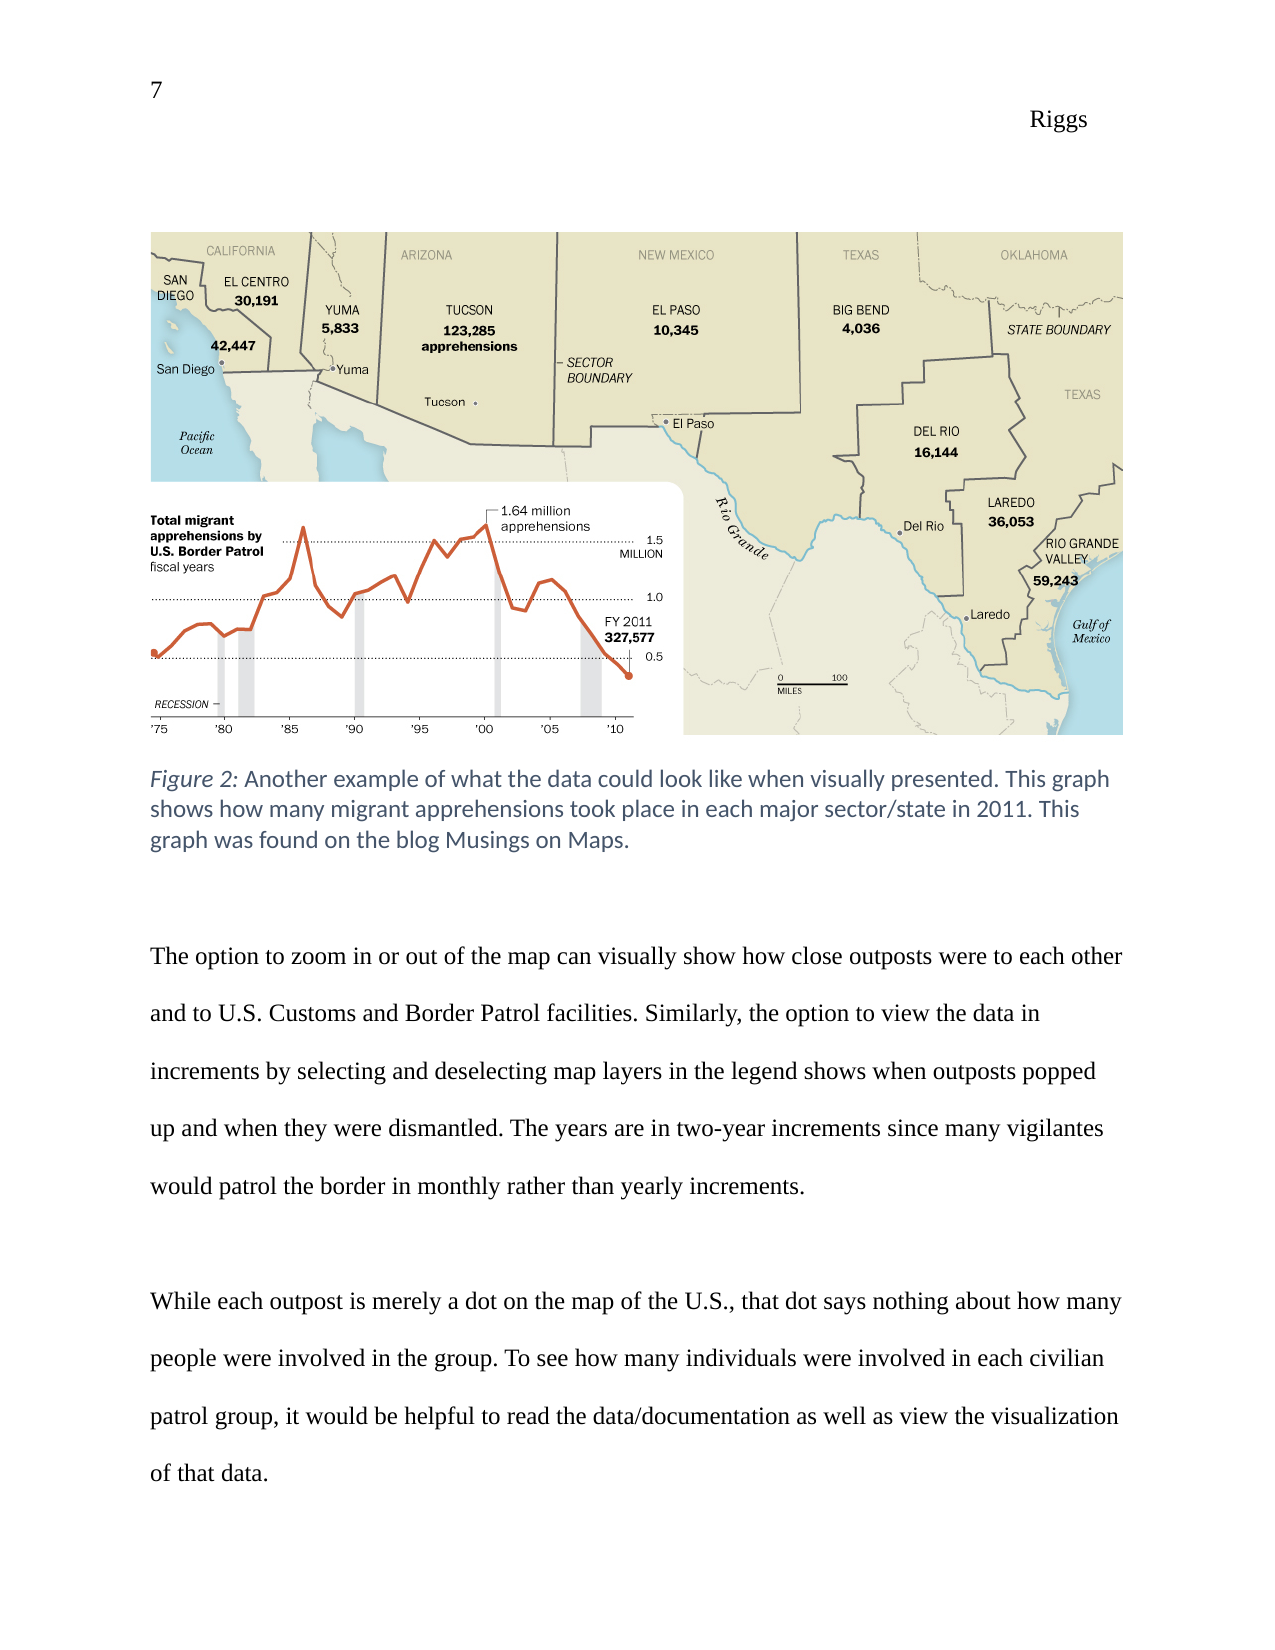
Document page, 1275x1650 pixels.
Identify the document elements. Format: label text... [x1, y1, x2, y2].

picture [150, 232, 1122, 743]
text The option to zoom in or out of the map can visually show how close outposts were to each other and to U.S. Customs and Border Patrol facilities. Similarly, the option to view the data in increments by selecting and deselecting map layers in the legend shows when outposts popped up and when they were dismantled. The years are in two-year increments since many vigilantes would patrol the border in monthly rather than yearly increments. [150, 941, 1125, 1199]
text While each outpost is merely a dot on the map of the U.S., that dot says nothing about how many people were involved in the group. To see how many individuals were involved in each civilian patrol group, it would be helpful to read the data/documentation as well as view the visualization of that data. [150, 1286, 1125, 1487]
